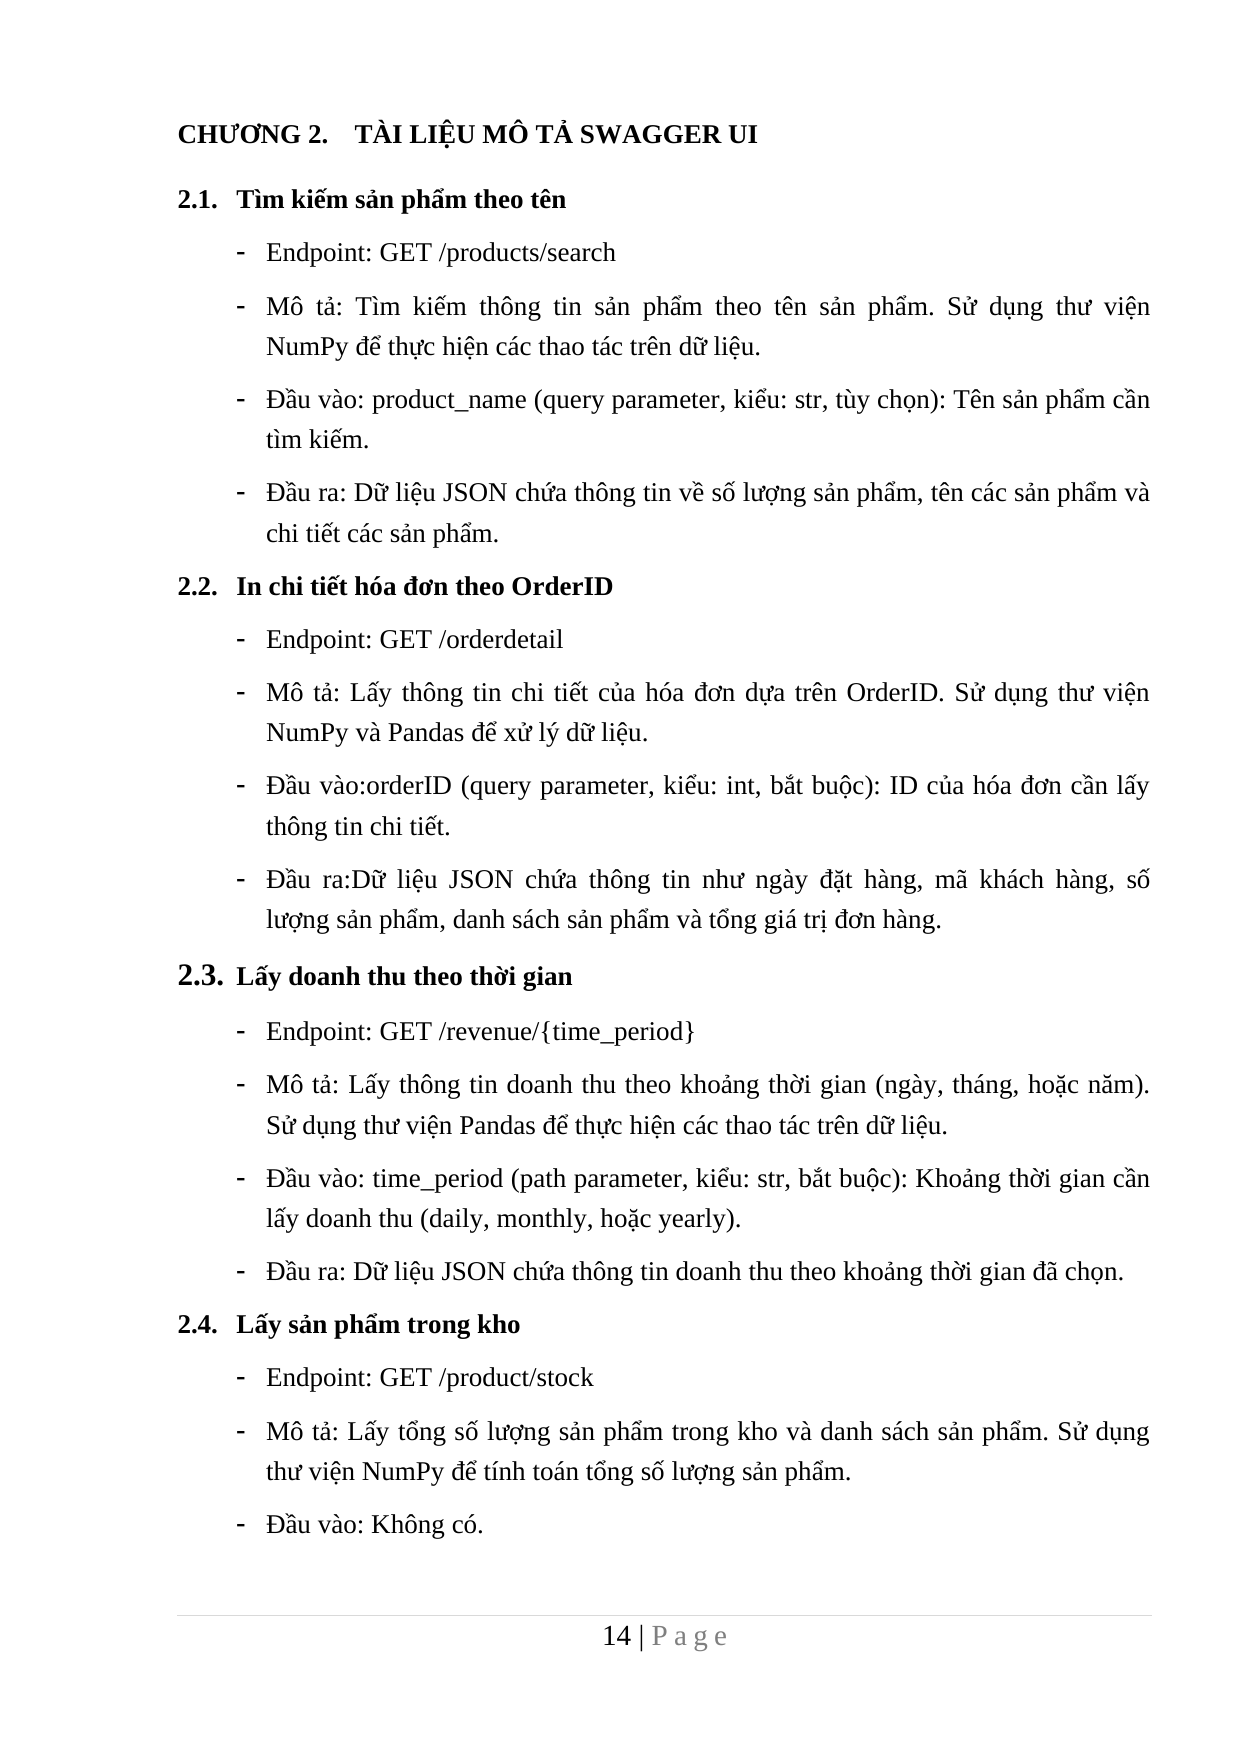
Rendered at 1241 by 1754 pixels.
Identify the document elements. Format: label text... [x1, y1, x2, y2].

subtitle Tìm kiếm sản phẩm theo tên [177, 183, 1152, 215]
text Endpoint: GET /orderdetail [236, 623, 1152, 654]
text Endpoint: GET /revenue/{time_period} [236, 1015, 1152, 1047]
text Đầu ra: Dữ liệu JSON chứa thông tin doanh thu theo khoảng thời gian đã chọn. [236, 1255, 1152, 1287]
text Mô tả: Tìm kiếm thông tin sản phẩm theo tên sản phẩm. Sử dụng thư viện NumPy để thực hiện các thao tác trên dữ liệu. [236, 289, 1152, 361]
subtitle Lấy sản phẩm trong kho [177, 1308, 1152, 1340]
text Endpoint: GET /product/stock [236, 1361, 1152, 1393]
text Mô tả: Lấy tổng số lượng sản phẩm trong kho và danh sách sản phẩm. Sử dụng thư viện NumPy để tính toán tổng số lượng sản phẩm. [236, 1414, 1152, 1486]
text Đầu ra:Dữ liệu JSON chứa thông tin như ngày đặt hàng, mã khách hàng, số lượng sản phẩm, danh sách sản phẩm và tổng giá trị đơn hàng. [236, 863, 1152, 934]
text Endpoint: GET /products/search [236, 236, 1152, 268]
subtitle Tài liệu mô Tả Swagger UI [177, 118, 1152, 149]
text Đầu vào:orderID (query parameter, kiểu: int, bắt buộc): ID của hóa đơn cần lấy thông tin chi tiết. [236, 769, 1152, 841]
subtitle In chi tiết hóa đơn theo OrderID [177, 570, 1152, 601]
subtitle Lấy doanh thu theo thời gian [177, 956, 1152, 992]
text Đầu vào: Không có. [236, 1508, 1152, 1539]
text Mô tả: Lấy thông tin doanh thu theo khoảng thời gian (ngày, tháng, hoặc năm). Sử dụng thư viện Pandas để thực hiện các thao tác trên dữ liệu. [236, 1068, 1152, 1140]
text Đầu vào: time_period (path parameter, kiểu: str, bắt buộc): Khoảng thời gian cần lấy doanh thu (daily, monthly, hoặc yearly). [236, 1162, 1152, 1234]
text Đầu ra: Dữ liệu JSON chứa thông tin về số lượng sản phẩm, tên các sản phẩm và chi tiết các sản phẩm. [236, 476, 1152, 548]
text Mô tả: Lấy thông tin chi tiết của hóa đơn dựa trên OrderID. Sử dụng thư viện NumPy và Pandas để xử lý dữ liệu. [236, 676, 1152, 748]
text Đầu vào: product_name (query parameter, kiểu: str, tùy chọn): Tên sản phẩm cần tìm kiếm. [236, 383, 1152, 455]
